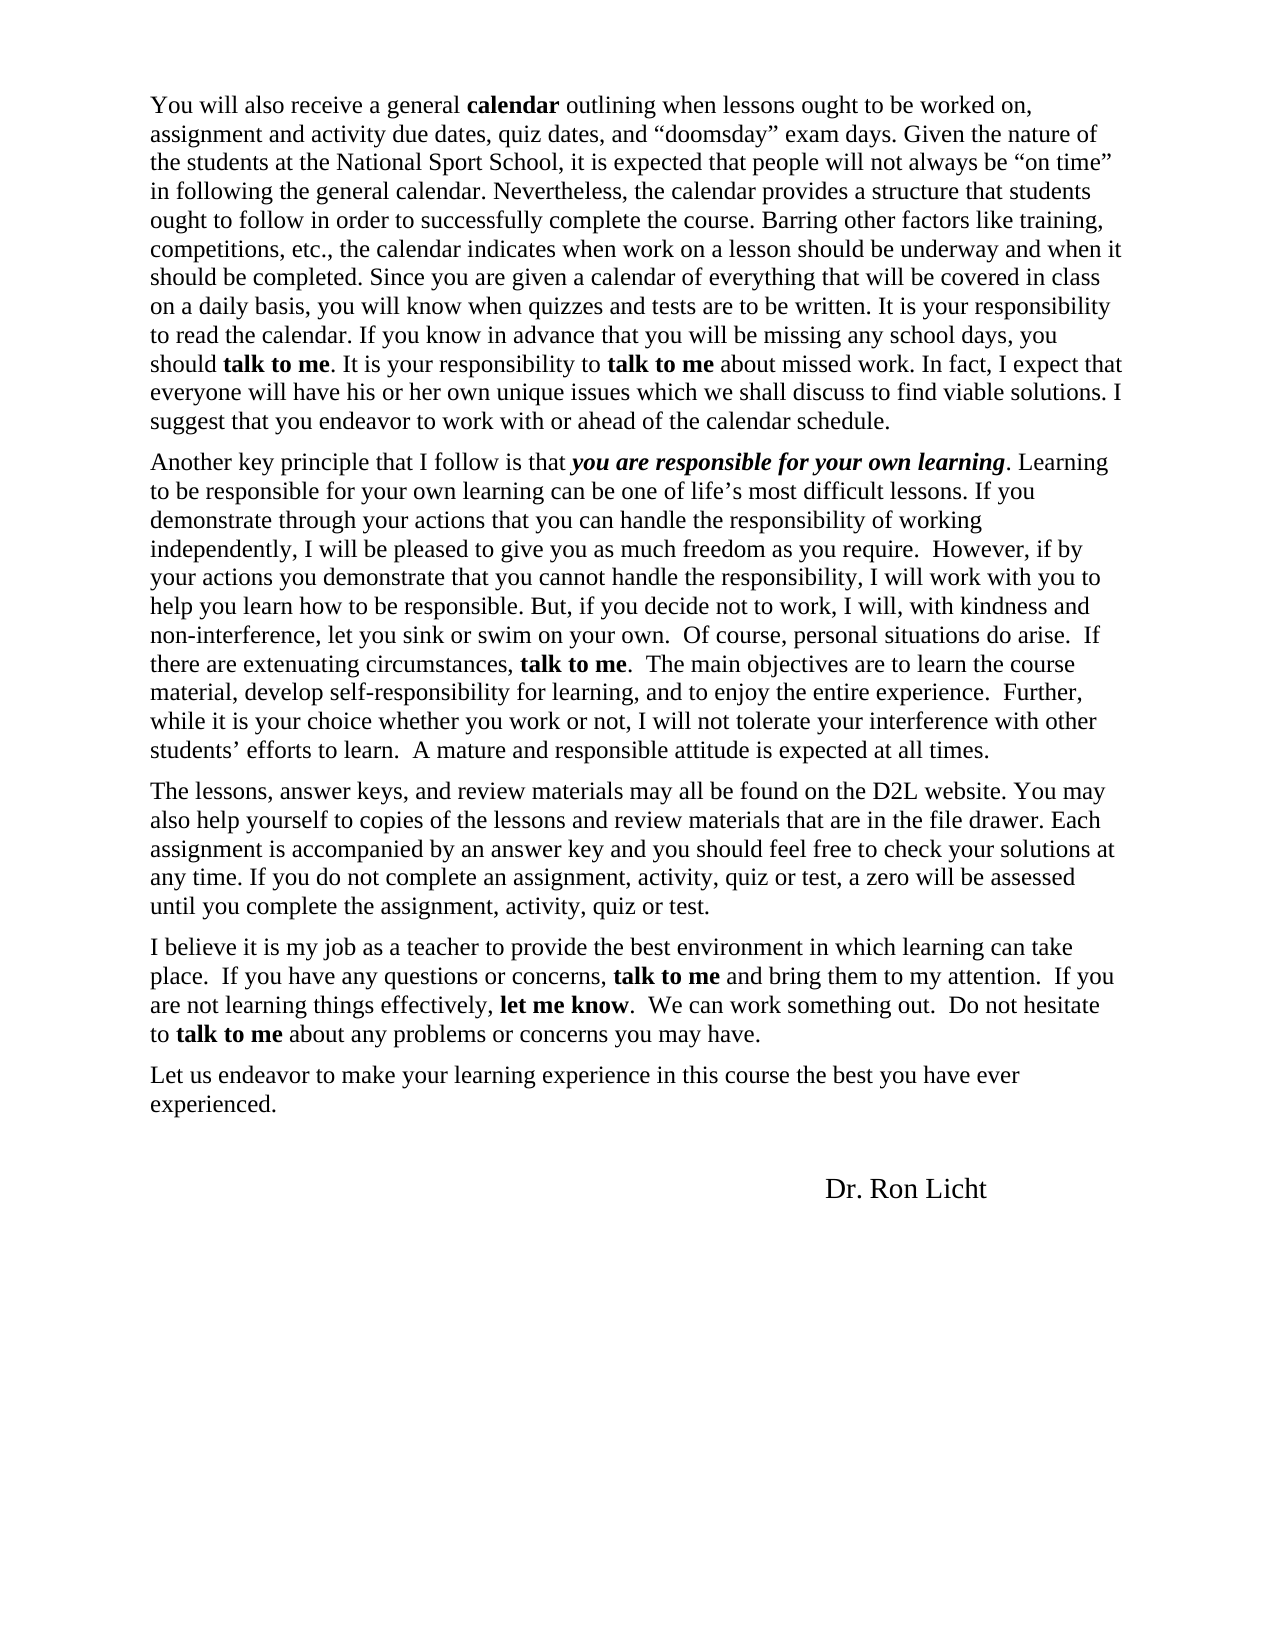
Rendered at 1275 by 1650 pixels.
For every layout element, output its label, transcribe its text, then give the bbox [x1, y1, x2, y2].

text Another key principle that I follow is that you are responsible for your own learning. Learning to be responsible for your own learning can be one of life’s most difficult lessons. If you demonstrate through your actions that you can handle the responsibility of working independently, I will be pleased to give you as much freedom as you require. However, if by your actions you demonstrate that you cannot handle the responsibility, I will work with you to help you learn how to be responsible. But, if you decide not to work, I will, with kindness and non-interference, let you sink or swim on your own. Of course, personal situations do arise. If there are extenuating circumstances, talk to me. The main objectives are to learn the course material, develop self-responsibility for learning, and to enjoy the entire experience. Further, while it is your choice whether you work or not, I will not tolerate your interference with other students’ efforts to learn. A mature and responsible attitude is expected at all times. [150, 447, 1125, 764]
text I believe it is my job as a teacher to provide the best environment in which learning can take place. If you have any questions or concerns, talk to me and bring them to my attention. If you are not learning things effectively, let me know. We can work something out. Do not hesitate to talk to me about any problems or concerns you may have. [150, 932, 1125, 1047]
text Dr. Ron Licht [150, 1171, 1125, 1205]
text You will also receive a general calendar outlining when lessons ought to be worked on, assignment and activity due dates, quiz dates, and “doomsday” exam days. Given the nature of the students at the National Sport School, it is expected that people will not always be “on time” in following the general calendar. Nevertheless, the calendar provides a structure that students ought to follow in order to successfully complete the course. Barring other factors like training, competitions, etc., the calendar indicates when work on a lesson should be underway and when it should be completed. Since you are given a calendar of everything that will be covered in class on a daily basis, you will know when quizzes and tests are to be written. It is your responsibility to read the calendar. If you know in advance that you will be missing any school days, you should talk to me. It is your responsibility to talk to me about missed work. In fact, I expect that everyone will have his or her own unique issues which we shall discuss to find viable solutions. I suggest that you endeavor to work with or ahead of the calendar schedule. [150, 90, 1125, 435]
text The lessons, answer keys, and review materials may all be found on the D2L website. You may also help yourself to copies of the lessons and review materials that are in the file drawer. Each assignment is accompanied by an answer key and you should feel free to check your solutions at any time. If you do not complete an assignment, activity, quiz or test, a zero will be assessed until you complete the assignment, activity, quiz or test. [150, 776, 1125, 920]
text Let us endeavor to make your learning experience in this course the best you have ever experienced. [150, 1060, 1125, 1117]
